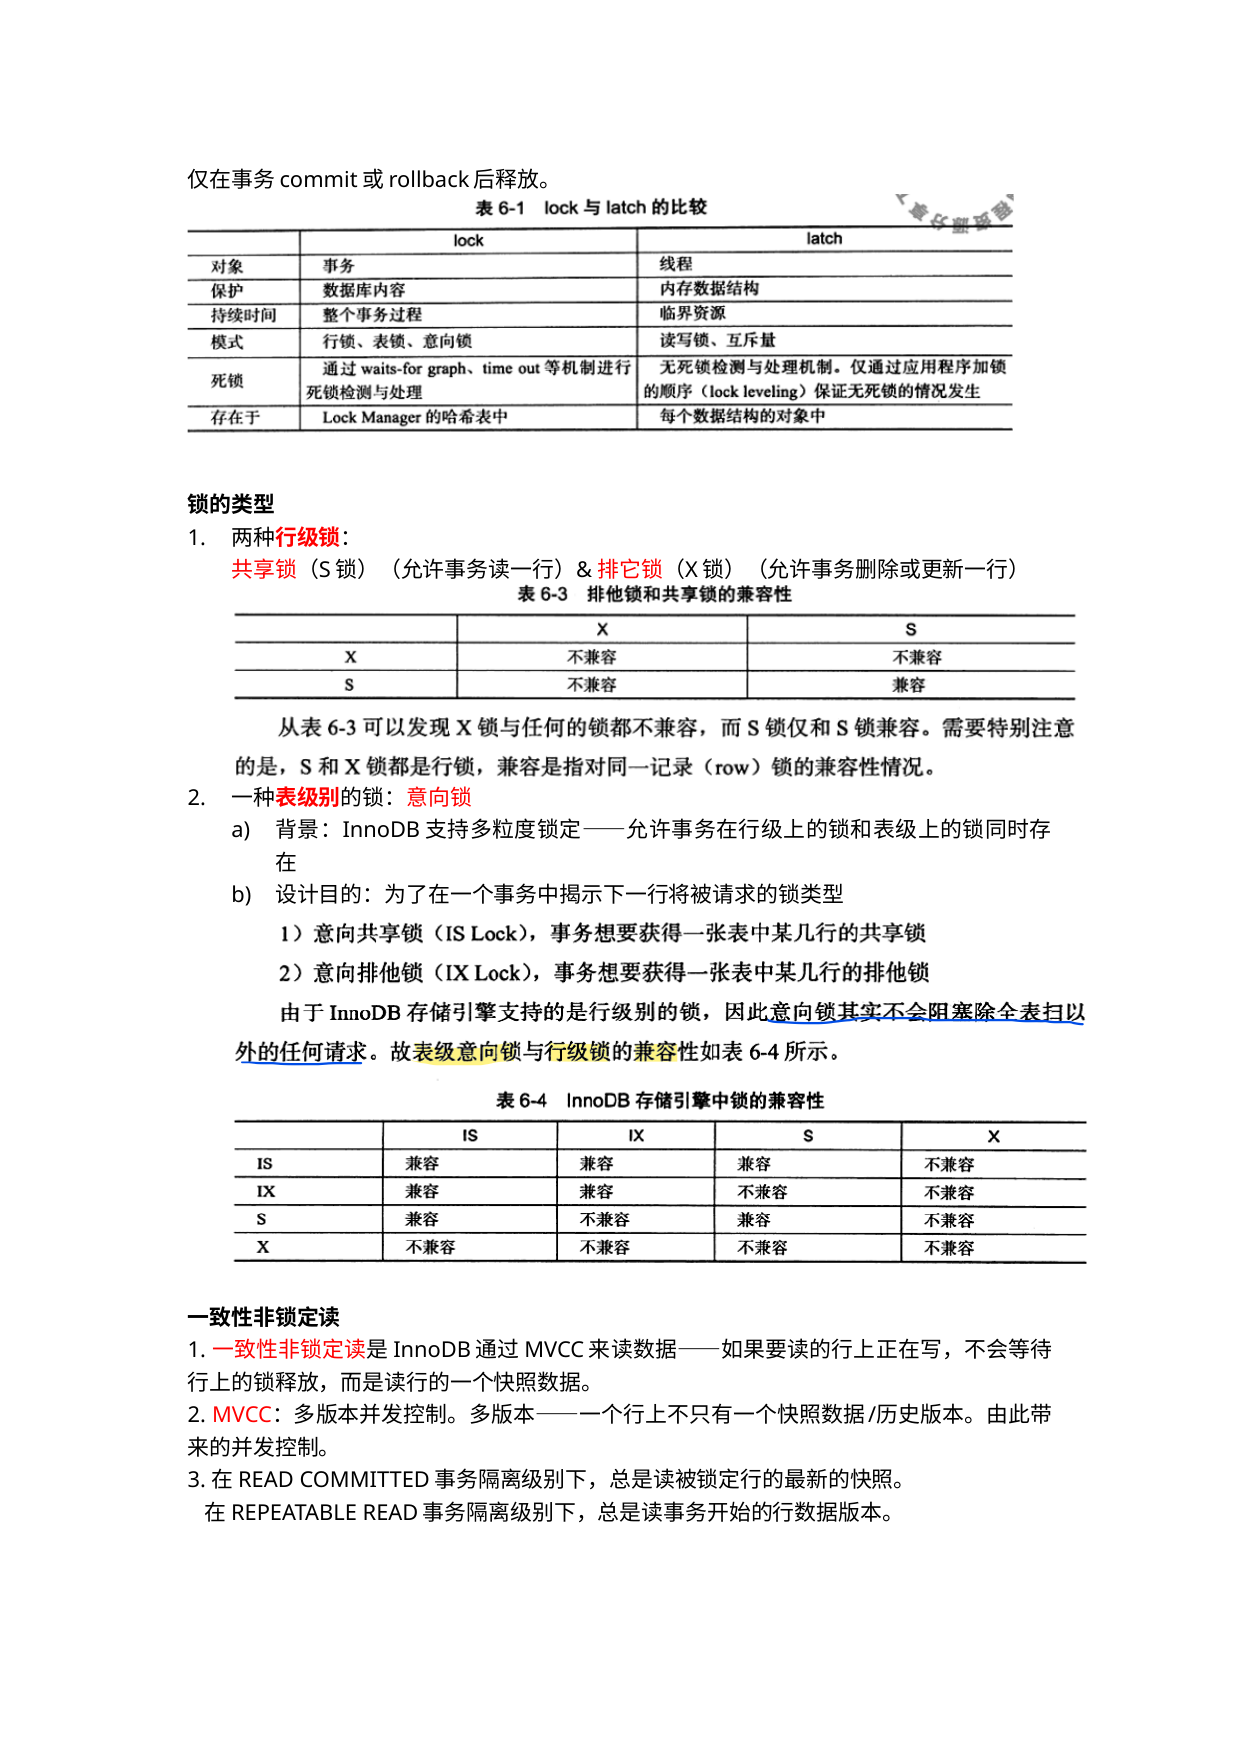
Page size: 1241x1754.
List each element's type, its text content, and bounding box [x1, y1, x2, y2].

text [187, 162, 1053, 194]
list 一种表级别的锁：意向锁 [187, 779, 1053, 812]
text 在REPEATABLE READ事务隔离级别下，总是读事务开始的行数据版本。 [187, 1494, 1053, 1527]
text 锁的类型 [187, 487, 1053, 519]
text 一致性非锁定读 [187, 1299, 1053, 1332]
text 1. 一致性非锁定读是InnoDB通过MVCC来读数据——如果要读的行上正在写，不会等待行上的锁释放，而是读行的一个快照数据。 [187, 1332, 1053, 1397]
list 两种行级锁： [187, 519, 1053, 552]
list 设计目的：为了在一个事务中揭示下一行将被请求的锁类型 [231, 877, 1053, 909]
list 背景：InnoDB支持多粒度锁定——允许事务在行级上的锁和表级上的锁同时存在 [231, 812, 1053, 877]
text 2. MVCC：多版本并发控制。多版本——一个行上不只有一个快照数据/历史版本。由此带来的并发控制。 [187, 1397, 1053, 1462]
picture [187, 194, 1014, 441]
text 3. 在READ COMMITTED事务隔离级别下，总是读被锁定行的最新的快照。 [187, 1462, 1053, 1494]
picture [231, 584, 1081, 779]
list 共享锁（S锁）（允许事务读一行）& 排它锁（X锁）（允许事务删除或更新一行） [231, 552, 1053, 584]
picture [231, 909, 1097, 1266]
